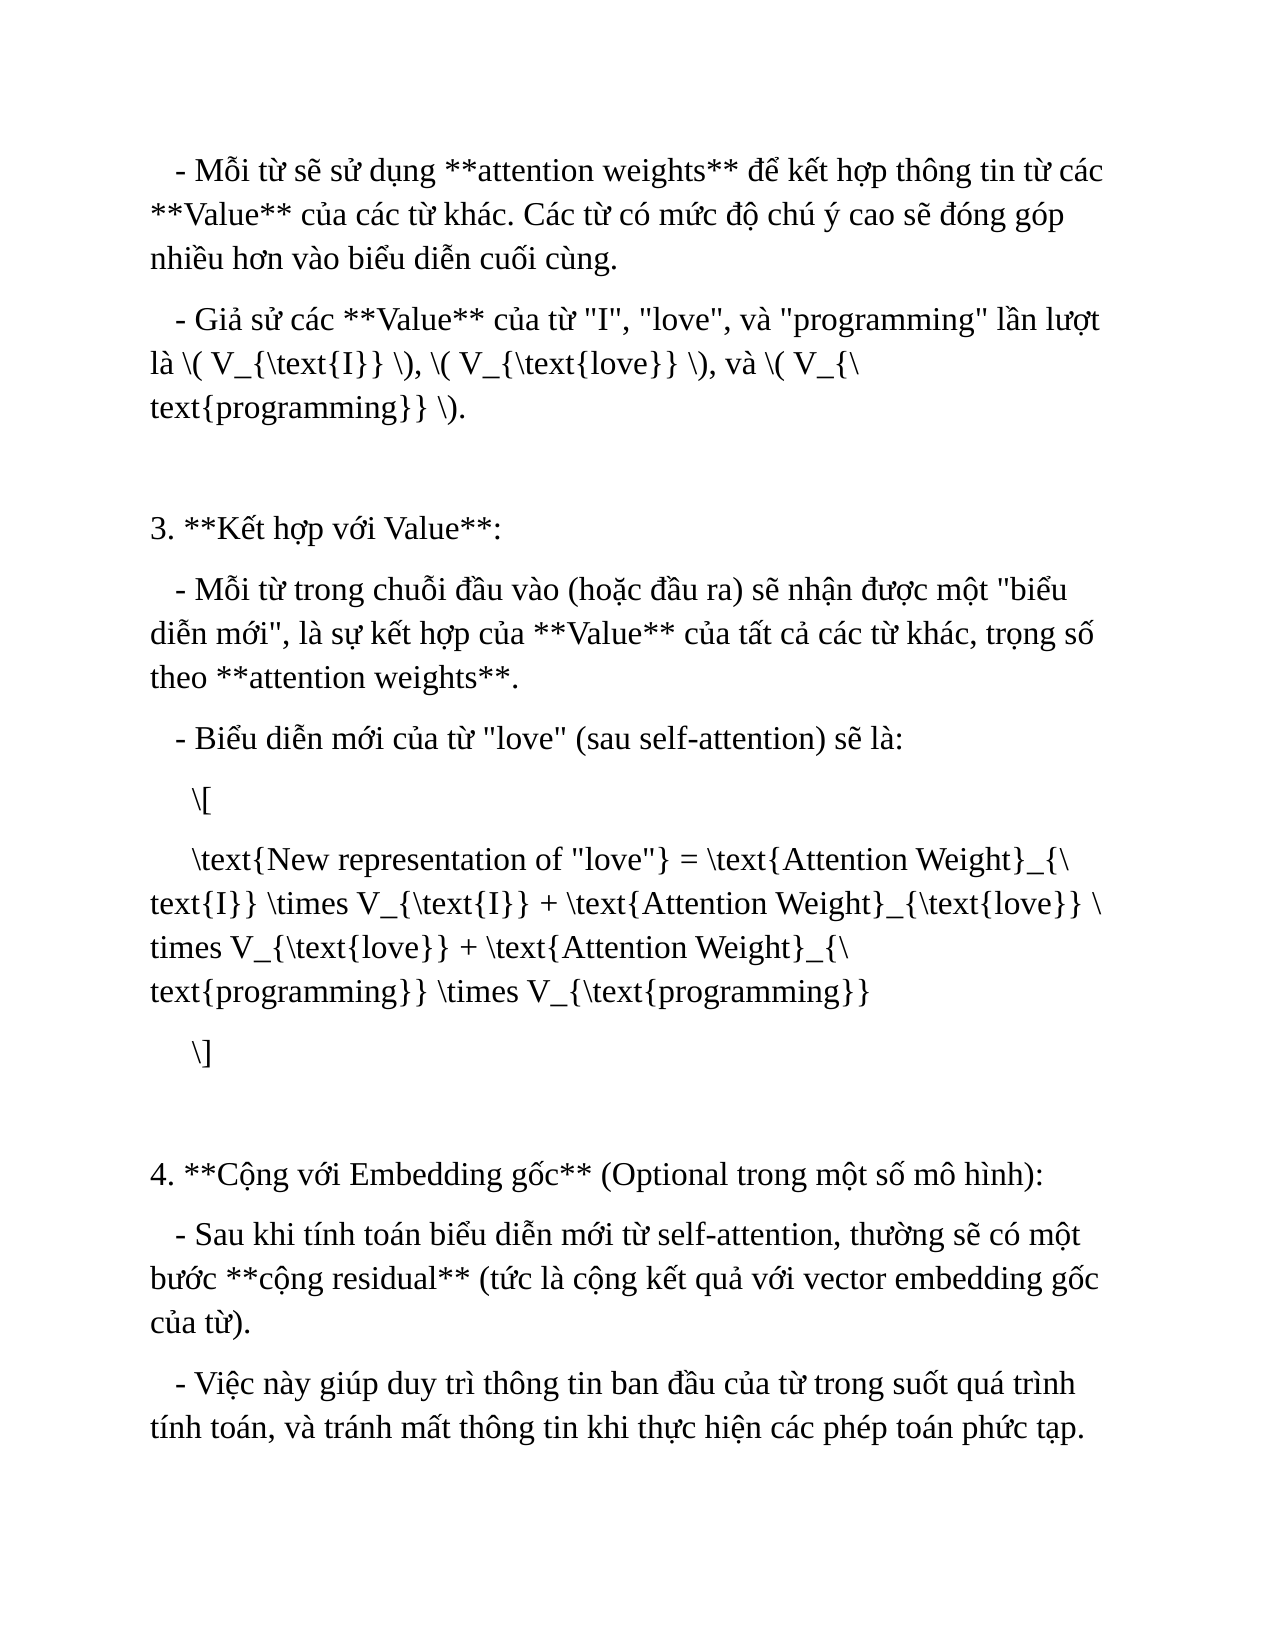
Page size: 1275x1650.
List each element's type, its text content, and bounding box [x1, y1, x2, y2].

text 3. **Kết hợp với Value**: [150, 508, 1125, 547]
text - Mỗi từ trong chuỗi đầu vào (hoặc đầu ra) sẽ nhận được một "biểu diễn mới", là sự kết hợp của **Value** của tất cả các từ khác, trọng số theo **attention weights**. [150, 569, 1125, 696]
text 4. **Cộng với Embedding gốc** (Optional trong một số mô hình): [150, 1154, 1125, 1192]
text - Biểu diễn mới của từ "love" (sau self-attention) sẽ là: [150, 718, 1125, 756]
text \] [150, 1032, 1125, 1071]
text \[ [150, 779, 1125, 817]
text \text{New representation of "love"} = \text{Attention Weight}_{\text{I}} \times V_{\text{I}} + \text{Attention Weight}_{\text{love}} \times V_{\text{love}} + \text{Attention Weight}_{\text{programming}} \times V_{\text{programming}} [150, 839, 1125, 1010]
text - Việc này giúp duy trì thông tin ban đầu của từ trong suốt quá trình tính toán, và tránh mất thông tin khi thực hiện các phép toán phức tạp. [150, 1363, 1125, 1446]
text - Giả sử các **Value** của từ "I", "love", và "programming" lần lượt là \( V_{\text{I}} \), \( V_{\text{love}} \), và \( V_{\text{programming}} \). [150, 299, 1125, 425]
text - Mỗi từ sẽ sử dụng **attention weights** để kết hợp thông tin từ các **Value** của các từ khác. Các từ có mức độ chú ý cao sẽ đóng góp nhiều hơn vào biểu diễn cuối cùng. [150, 150, 1125, 276]
text - Sau khi tính toán biểu diễn mới từ self-attention, thường sẽ có một bước **cộng residual** (tức là cộng kết quả với vector embedding gốc của từ). [150, 1214, 1125, 1341]
